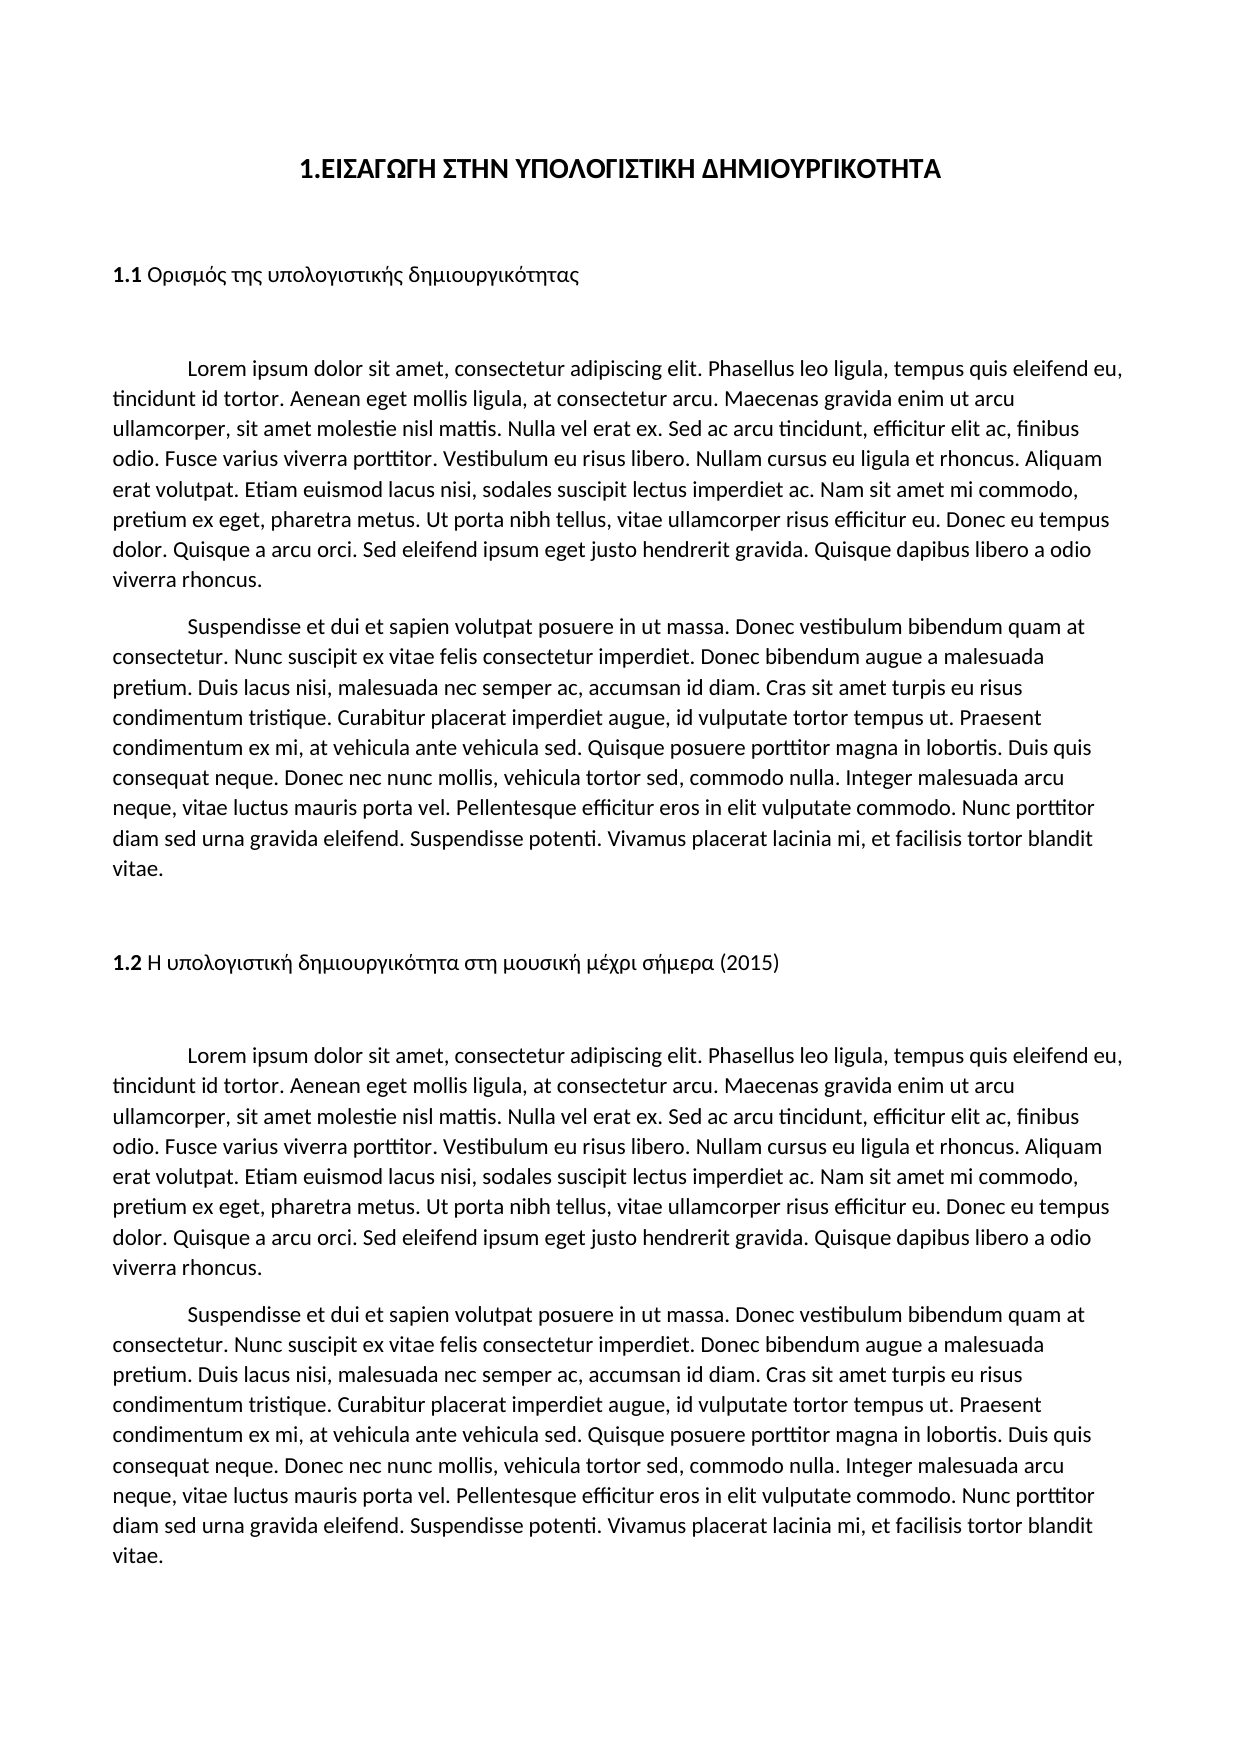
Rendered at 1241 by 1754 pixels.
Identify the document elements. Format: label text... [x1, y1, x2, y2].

text 1.2 Η υπολογιστική δημιουργικότητα στη μουσική μέχρι σήμερα (2015) [112, 948, 1128, 976]
text 1.ΕΙΣΑΓΩΓΗ ΣΤΗΝ ΥΠΟΛΟΓΙΣΤΙΚΗ ΔΗΜΙΟΥΡΓΙΚΟΤΗΤΑ [112, 150, 1128, 186]
text Suspendisse et dui et sapien volutpat posuere in ut massa. Donec vestibulum bibendum quam at consectetur. Nunc suscipit ex vitae felis consectetur imperdiet. Donec bibendum augue a malesuada pretium. Duis lacus nisi, malesuada nec semper ac, accumsan id diam. Cras sit amet turpis eu risus condimentum tristique. Curabitur placerat imperdiet augue, id vulputate tortor tempus ut. Praesent condimentum ex mi, at vehicula ante vehicula sed. Quisque posuere porttitor magna in lobortis. Duis quis consequat neque. Donec nec nunc mollis, vehicula tortor sed, commodo nulla. Integer malesuada arcu neque, vitae luctus mauris porta vel. Pellentesque efficitur eros in elit vulputate commodo. Nunc porttitor diam sed urna gravida eleifend. Suspendisse potenti. Vivamus placerat lacinia mi, et facilisis tortor blandit vitae. [112, 612, 1128, 882]
text Suspendisse et dui et sapien volutpat posuere in ut massa. Donec vestibulum bibendum quam at consectetur. Nunc suscipit ex vitae felis consectetur imperdiet. Donec bibendum augue a malesuada pretium. Duis lacus nisi, malesuada nec semper ac, accumsan id diam. Cras sit amet turpis eu risus condimentum tristique. Curabitur placerat imperdiet augue, id vulputate tortor tempus ut. Praesent condimentum ex mi, at vehicula ante vehicula sed. Quisque posuere porttitor magna in lobortis. Duis quis consequat neque. Donec nec nunc mollis, vehicula tortor sed, commodo nulla. Integer malesuada arcu neque, vitae luctus mauris porta vel. Pellentesque efficitur eros in elit vulputate commodo. Nunc porttitor diam sed urna gravida eleifend. Suspendisse potenti. Vivamus placerat lacinia mi, et facilisis tortor blandit vitae. [112, 1300, 1128, 1569]
text 1.1 Ορισμός της υπολογιστικής δημιουργικότητας [112, 260, 1128, 288]
